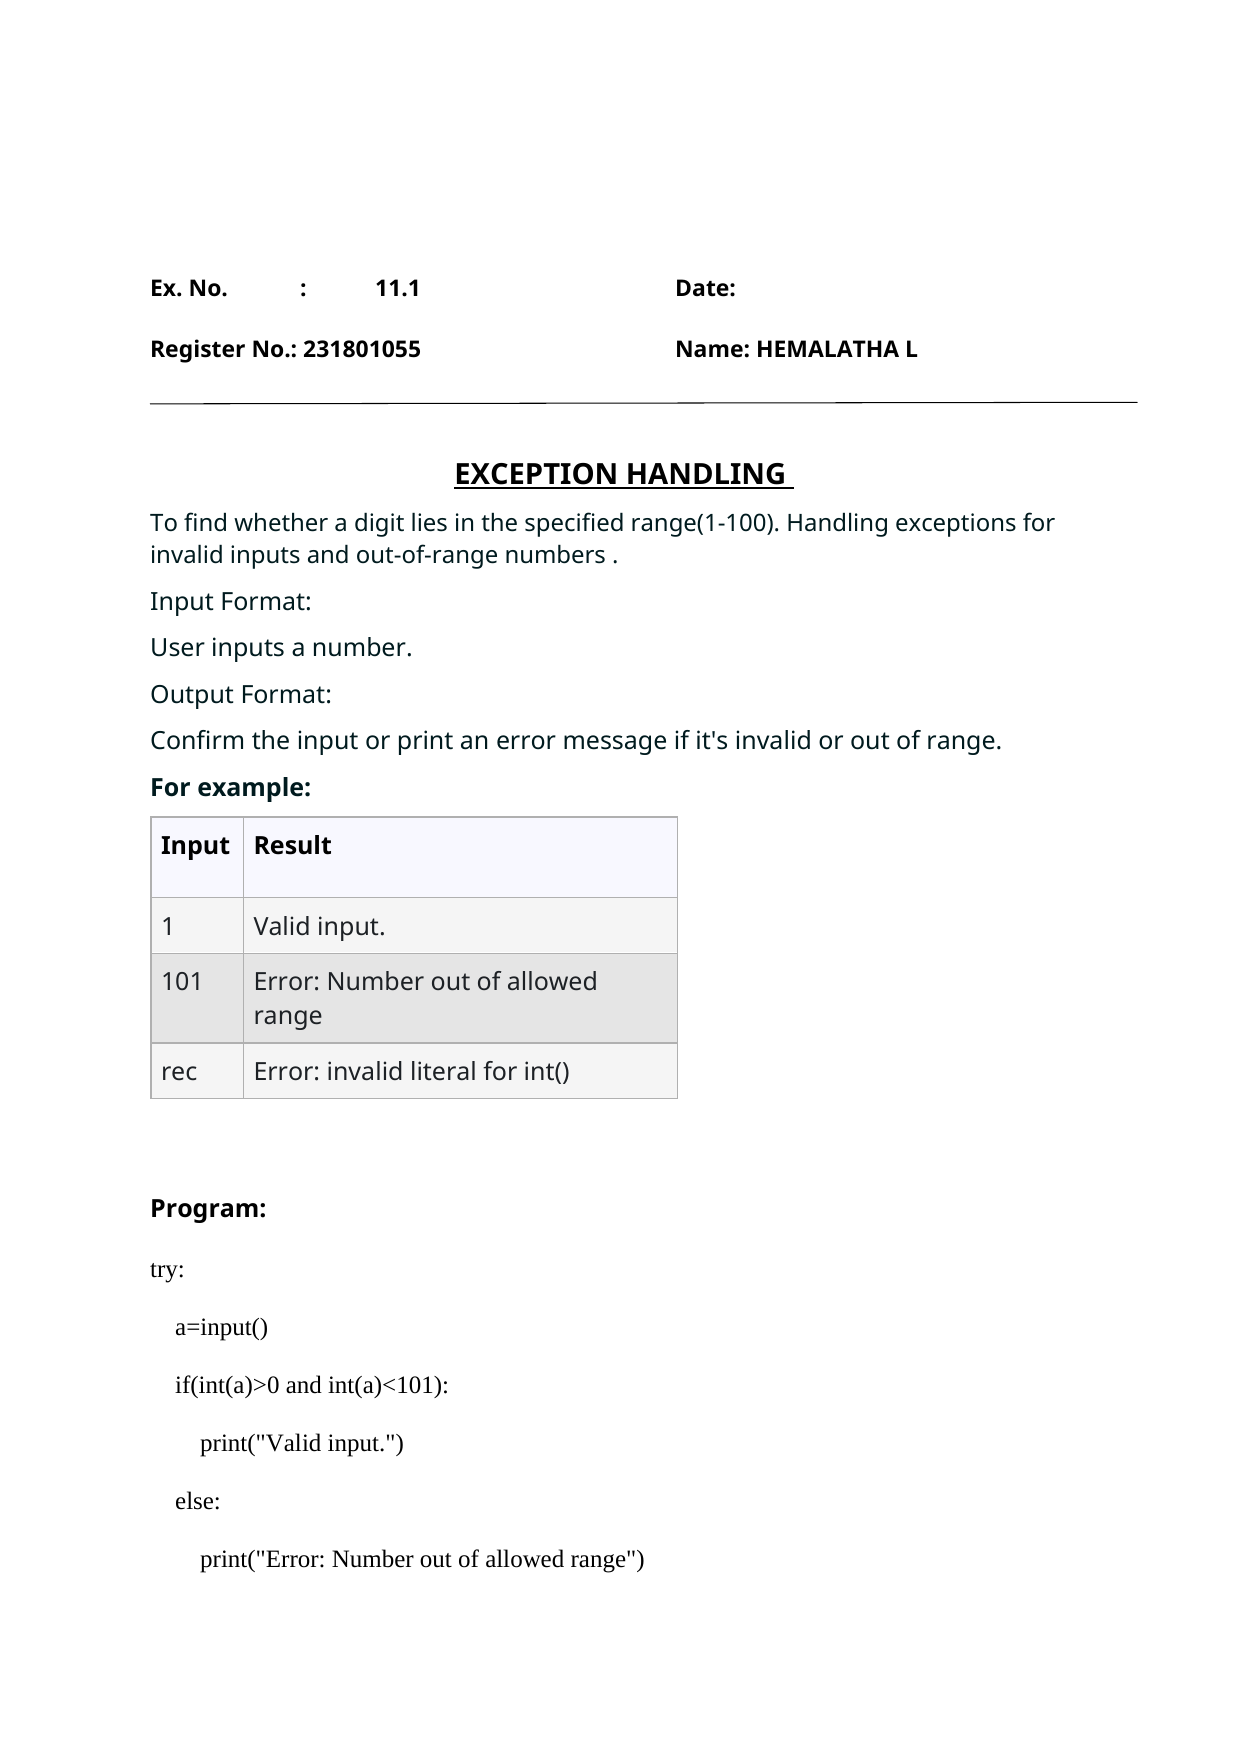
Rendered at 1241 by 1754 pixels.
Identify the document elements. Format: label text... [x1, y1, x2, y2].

text To find whether a digit lies in the specified range(1-100). Handling exceptions for invalid inputs and out-of-range numbers . [150, 506, 1090, 571]
table_cell Valid input. [244, 898, 677, 952]
table_header Result [244, 818, 677, 897]
text Register No.: 231801055 Name: HEMALATHA L [150, 333, 1090, 364]
text For example: [150, 769, 1090, 804]
text EXCEPTION HANDLING [150, 453, 1090, 493]
table_cell Error: invalid literal for int() [244, 1044, 677, 1098]
text Ex. No. : 11.1 Date: [150, 272, 1090, 303]
text print("Valid input.") [150, 1428, 1090, 1457]
text Input Format: [150, 583, 1090, 617]
text print("Error: Number out of allowed range") [150, 1544, 1090, 1572]
text if(int(a)>0 and int(a)<101): [150, 1370, 1090, 1399]
text User inputs a number. [150, 630, 1090, 664]
table_cell 1 [152, 898, 243, 952]
text Output Format: [150, 676, 1090, 711]
text Confirm the input or print an error message if it's invalid or out of range. [150, 723, 1090, 757]
table_cell Error: Number out of allowed range [244, 954, 677, 1042]
table_header Input [152, 818, 243, 897]
table_cell 101 [152, 954, 243, 1042]
text Program: [150, 1191, 1090, 1225]
text a=input() [150, 1312, 1090, 1341]
text try: [150, 1254, 1090, 1283]
table_cell rec [152, 1044, 243, 1098]
text else: [150, 1486, 1090, 1514]
